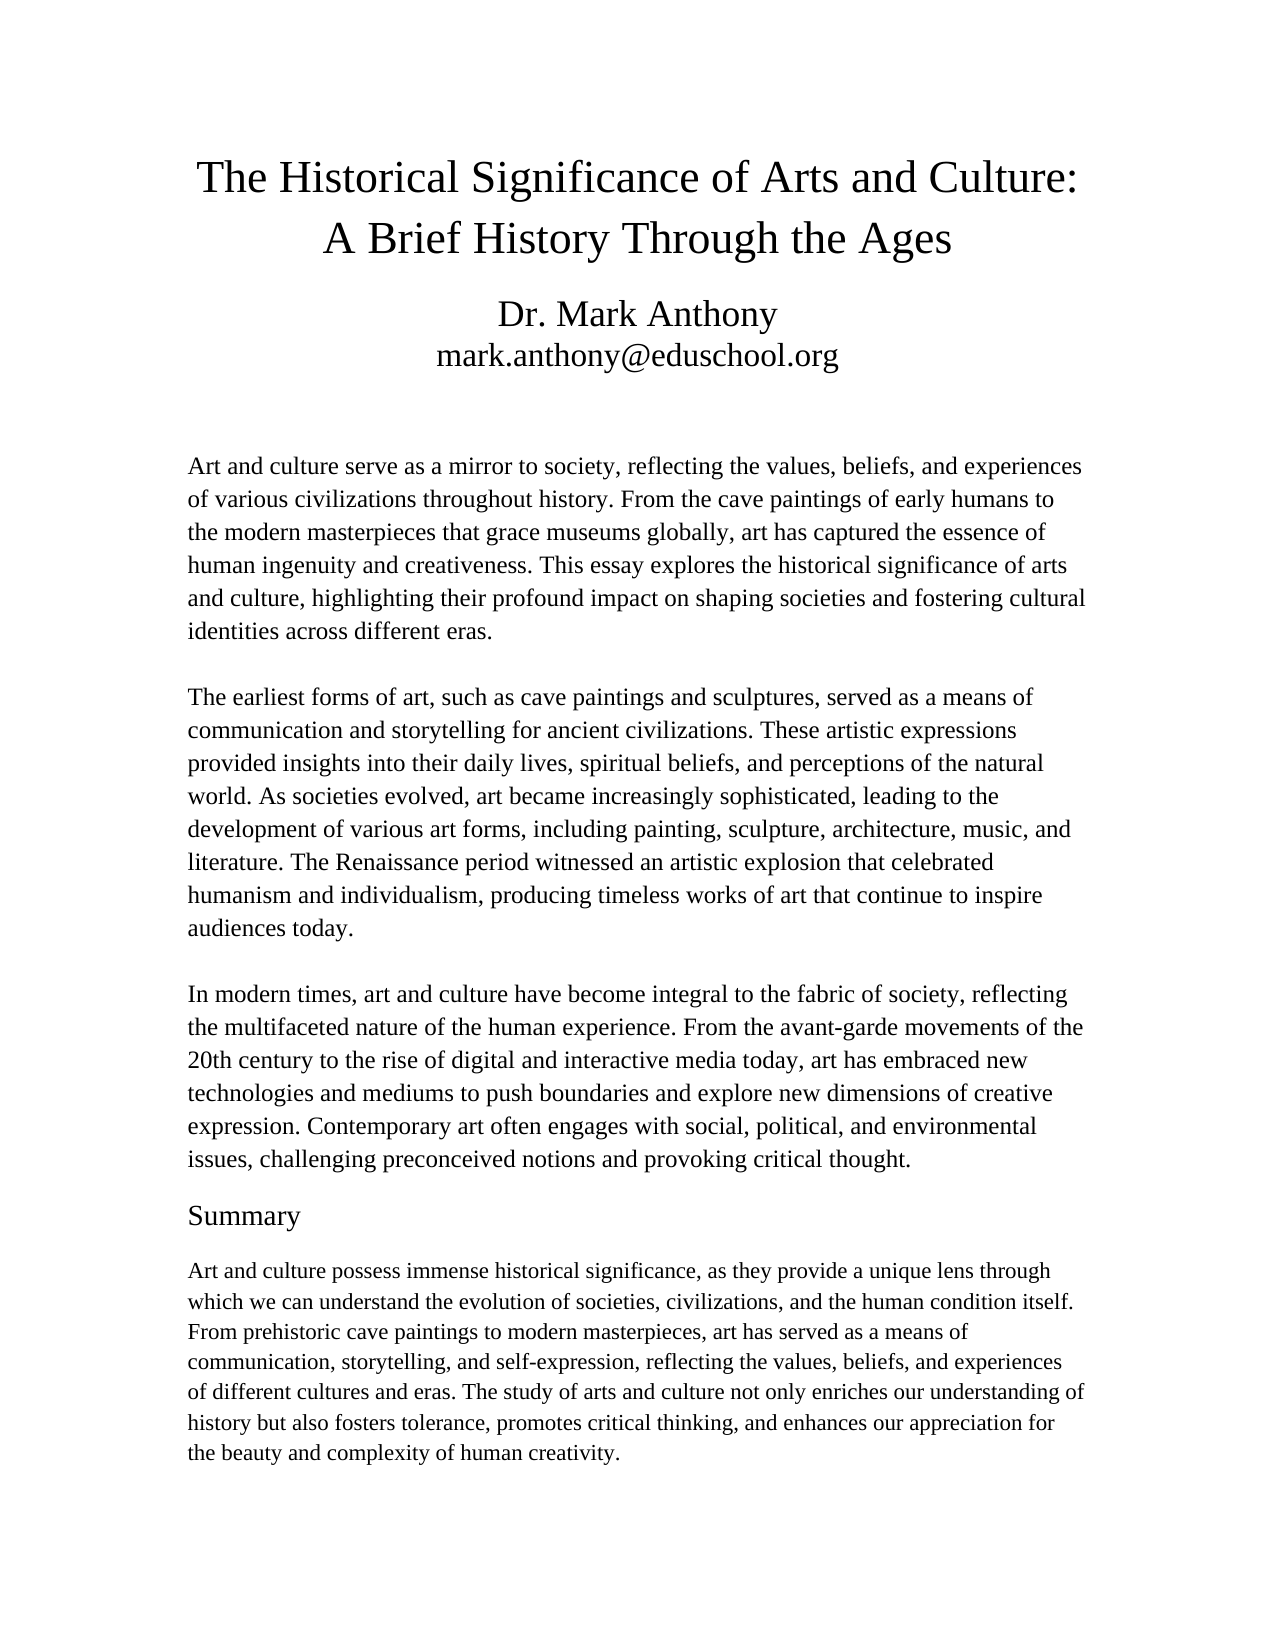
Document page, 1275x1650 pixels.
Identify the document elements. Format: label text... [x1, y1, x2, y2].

text Art and culture possess immense historical significance, as they provide a unique lens through which we can understand the evolution of societies, civilizations, and the human condition itself. From prehistoric cave paintings to modern masterpieces, art has served as a means of communication, storytelling, and self-expression, reflecting the values, beliefs, and experiences of different cultures and eras. The study of arts and culture not only enriches our understanding of history but also fosters tolerance, promotes critical thinking, and enhances our appreciation for the beauty and complexity of human creativity. [187, 1258, 1087, 1465]
text Summary [187, 1198, 1087, 1232]
text Dr. Mark Anthony [187, 292, 1087, 335]
text mark.anthony@eduschool.org [187, 335, 1087, 373]
text Art and culture serve as a mirror to society, reflecting the values, beliefs, and experiences of various civilizations throughout history. From the cave paintings of early humans to the modern masterpieces that grace museums globally, art has captured the essence of human ingenuity and creativeness. This essay explores the historical significance of arts and culture, highlighting their profound impact on shaping societies and fostering cultural identities across different eras. The earliest forms of art, such as cave paintings and sculptures, served as a means of communication and storytelling for ancient civilizations. These artistic expressions provided insights into their daily lives, spiritual beliefs, and perceptions of the natural world. As societies evolved, art became increasingly sophisticated, leading to the development of various art forms, including painting, sculpture, architecture, music, and literature. The Renaissance period witnessed an artistic explosion that celebrated humanism and individualism, producing timeless works of art that continue to inspire audiences today. In modern times, art and culture have become integral to the fabric of society, reflecting the multifaceted nature of the human experience. From the avant-garde movements of the 20th century to the rise of digital and interactive media today, art has embraced new technologies and mediums to push boundaries and explore new dimensions of creative expression. Contemporary art often engages with social, political, and environmental issues, challenging preconceived notions and provoking critical thought. [187, 451, 1087, 1173]
text The Historical Significance of Arts and Culture: A Brief History Through the Ages [187, 150, 1087, 263]
